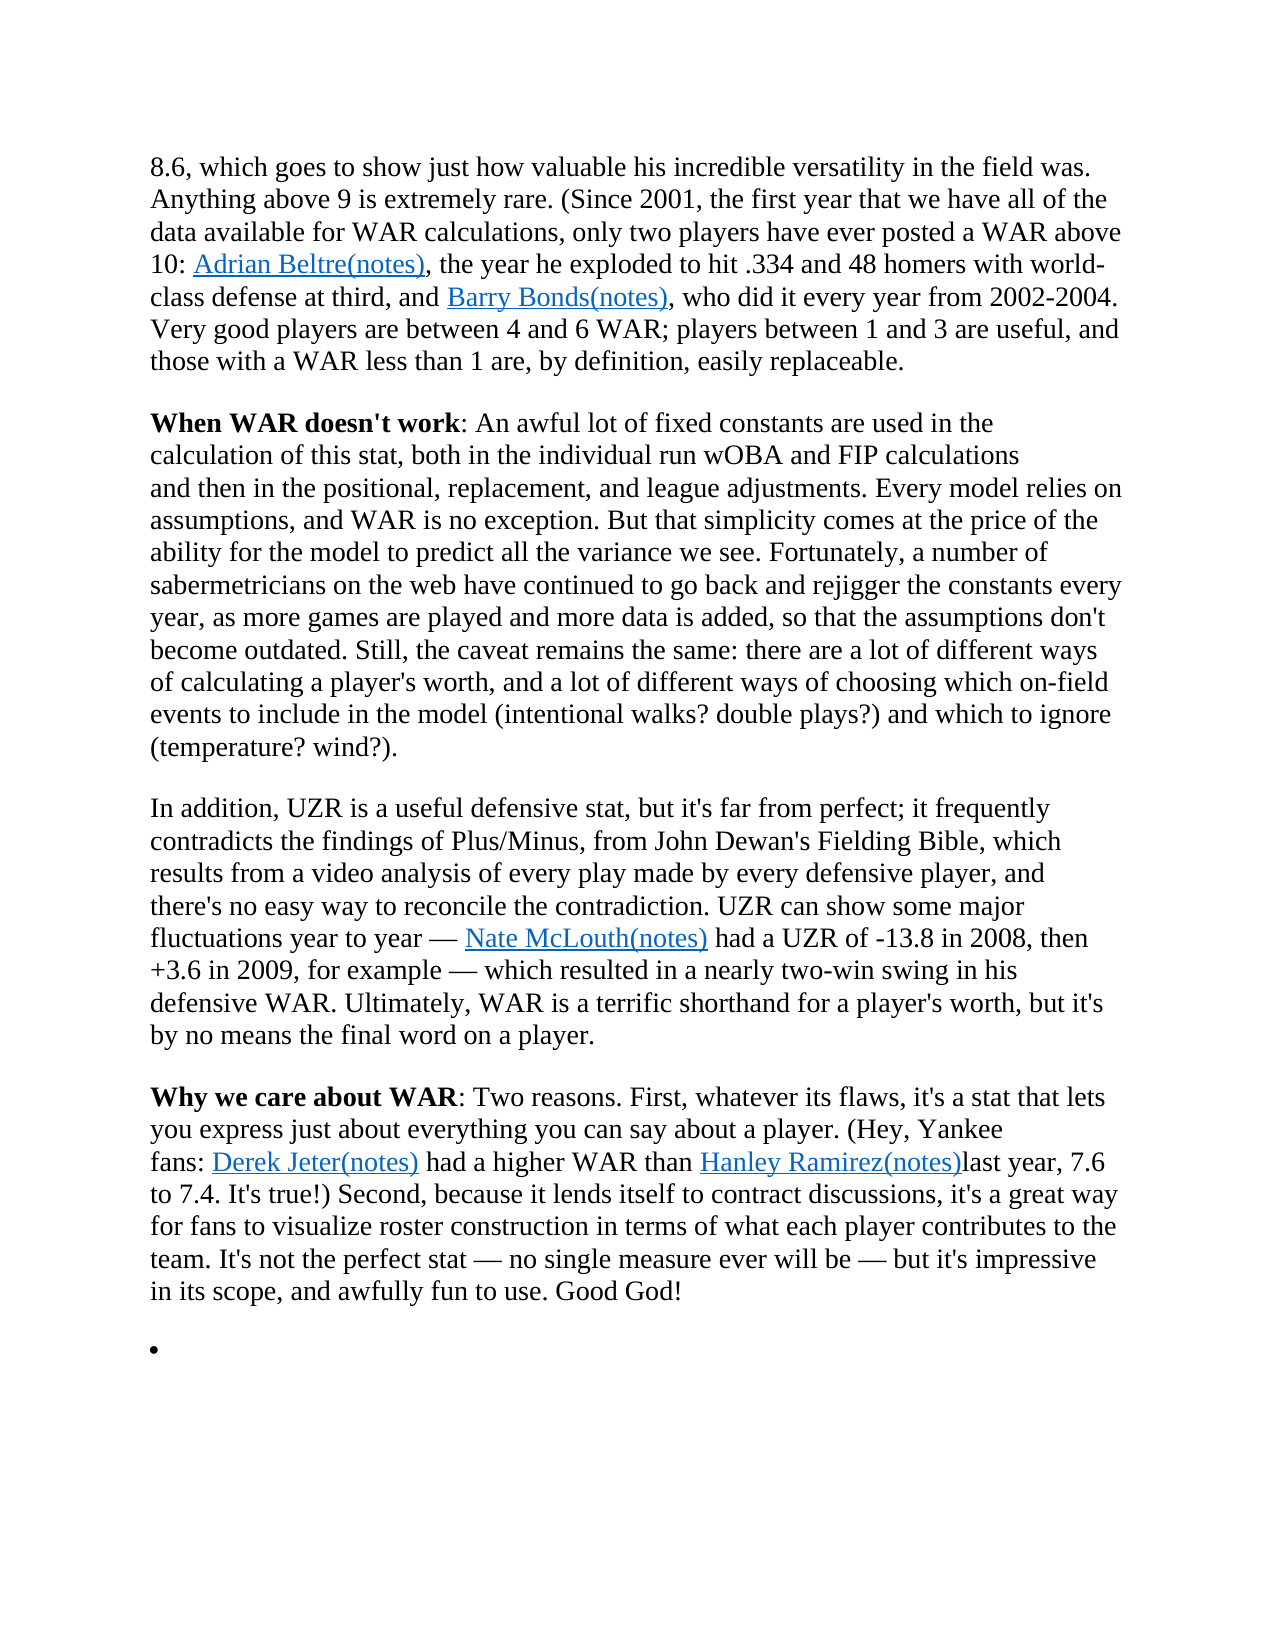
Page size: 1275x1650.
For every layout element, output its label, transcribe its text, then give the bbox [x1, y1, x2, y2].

text Why we care about WAR: Two reasons. First, whatever its flaws, it's a stat that lets you express just about everything you can say about a player. (Hey, Yankee fans: Derek Jeter(notes) had a higher WAR than Hanley Ramirez(notes)last year, 7.6 to 7.4. It's true!) Second, because it lends itself to contract discussions, it's a great way for fans to visualize roster construction in terms of what each player contributes to the team. It's not the perfect stat — no single measure ever will be — but it's impressive in its scope, and awfully fun to use. Good God! [150, 1080, 1125, 1307]
text When WAR doesn't work: An awful lot of fixed constants are used in the calculation of this stat, both in the individual run wOBA and FIP calculations and then in the positional, replacement, and league adjustments. Every model relies on assumptions, and WAR is no exception. But that simplicity comes at the price of the ability for the model to predict all the variance we see. Fortunately, a number of sabermetricians on the web have continued to go back and rejigger the constants every year, as more games are played and more data is added, so that the assumptions don't become outdated. Still, the caveat remains the same: there are a lot of different ways of calculating a player's worth, and a lot of different ways of choosing which on-field events to include in the model (intentional walks? double plays?) and which to ignore (temperature? wind?). [150, 406, 1125, 762]
text In addition, UZR is a useful defensive stat, but it's far from perfect; it frequently contradicts the findings of Plus/Minus, from John Dewan's Fielding Bible, which results from a video analysis of every play made by every defensive player, and there's no easy way to reconcile the contradiction. UZR can show some major fluctuations year to year — Nate McLouth(notes) had a UZR of -13.8 in 2008, then +3.6 in 2009, for example — which resulted in a nearly two-win swing in his defensive WAR. Ultimately, WAR is a terrific shorthand for a player's worth, but it's by no means the final word on a player. [150, 791, 1125, 1051]
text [150, 150, 1125, 377]
